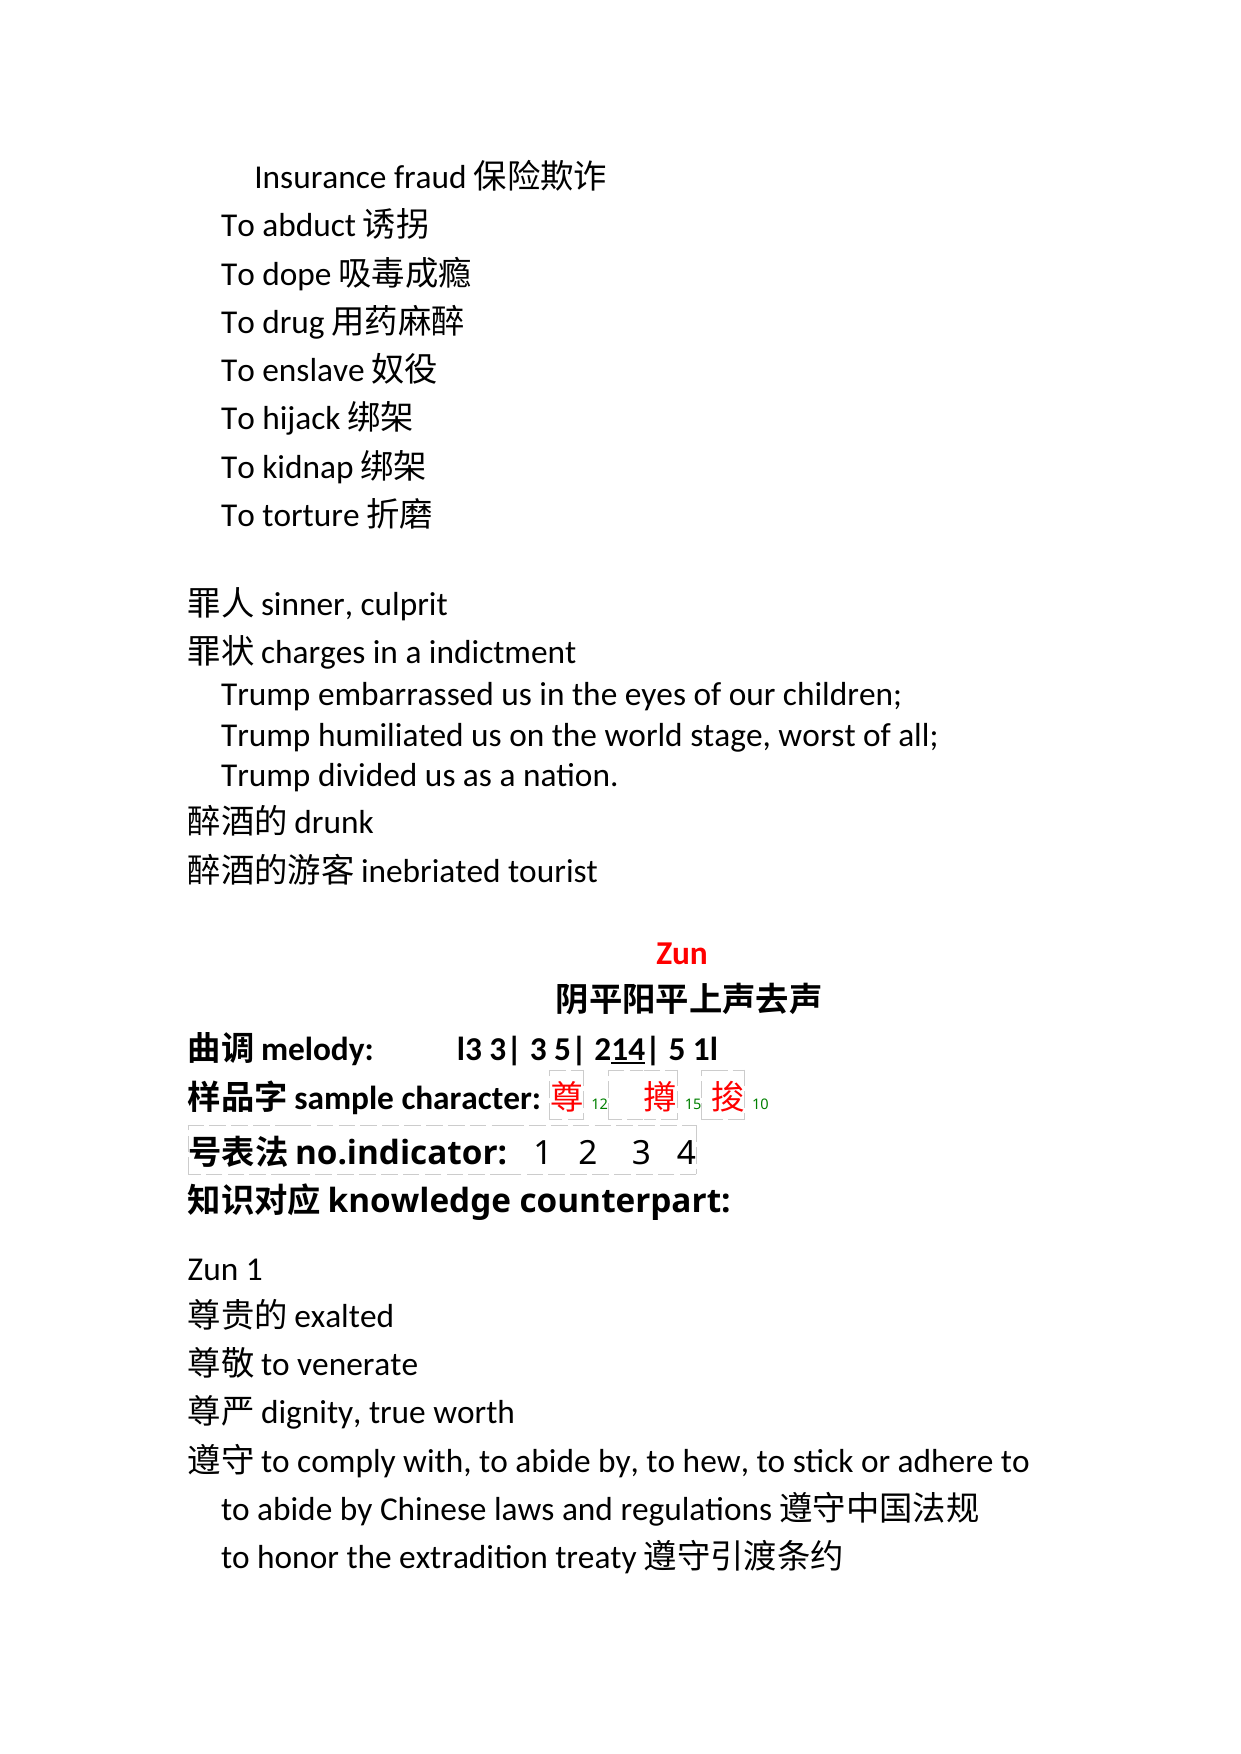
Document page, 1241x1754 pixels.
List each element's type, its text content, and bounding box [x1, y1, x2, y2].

text to abide by Chinese laws and regulations遵守中国法规 [187, 1482, 1053, 1530]
text 阴平阳平上声去声 [187, 973, 1053, 1021]
text Zun 1 [187, 1248, 1053, 1289]
text 尊贵的exalted [187, 1289, 1053, 1337]
text Trump humiliated us on the world stage, worst of all; [187, 714, 1053, 754]
text Trump divided us as a nation. [187, 754, 1053, 795]
text To abduct诱拐 [187, 198, 1053, 246]
text 尊敬to venerate [187, 1337, 1053, 1385]
text To kidnap绑架 [187, 439, 1053, 488]
text 罪人sinner, culprit [187, 577, 1053, 625]
text 遵守to comply with, to abide by, to hew, to stick or adhere to [187, 1433, 1053, 1482]
text 醉酒的游客inebriated tourist [187, 843, 1053, 892]
text 醉酒的drunk [187, 795, 1053, 843]
text Trump embarrassed us in the eyes of our children; [187, 673, 1053, 714]
text 知识对应knowledge counterpart: [187, 1174, 1053, 1223]
text 样品字sample character: 尊12 撙15 捘10 [187, 1069, 1053, 1120]
text 罪状charges in a indictment [187, 625, 1053, 673]
text 尊严dignity, true worth [187, 1385, 1053, 1433]
text 曲调melody: l3 3| 3 5| 214| 5 1l [187, 1021, 1053, 1069]
text To dope吸毒成瘾 [187, 246, 1053, 295]
text Insurance fraud保险欺诈 [187, 150, 1053, 198]
text to honor the extradition treaty遵守引渡条约 [187, 1530, 1053, 1578]
text 号表法no.indicator: 1 2 3 4 [187, 1125, 1053, 1174]
text To enslave奴役 [187, 343, 1053, 391]
text To drug用药麻醉 [187, 295, 1053, 343]
text To torture折磨 [187, 488, 1053, 536]
text To hijack绑架 [187, 391, 1053, 439]
text Zun [187, 932, 1053, 973]
